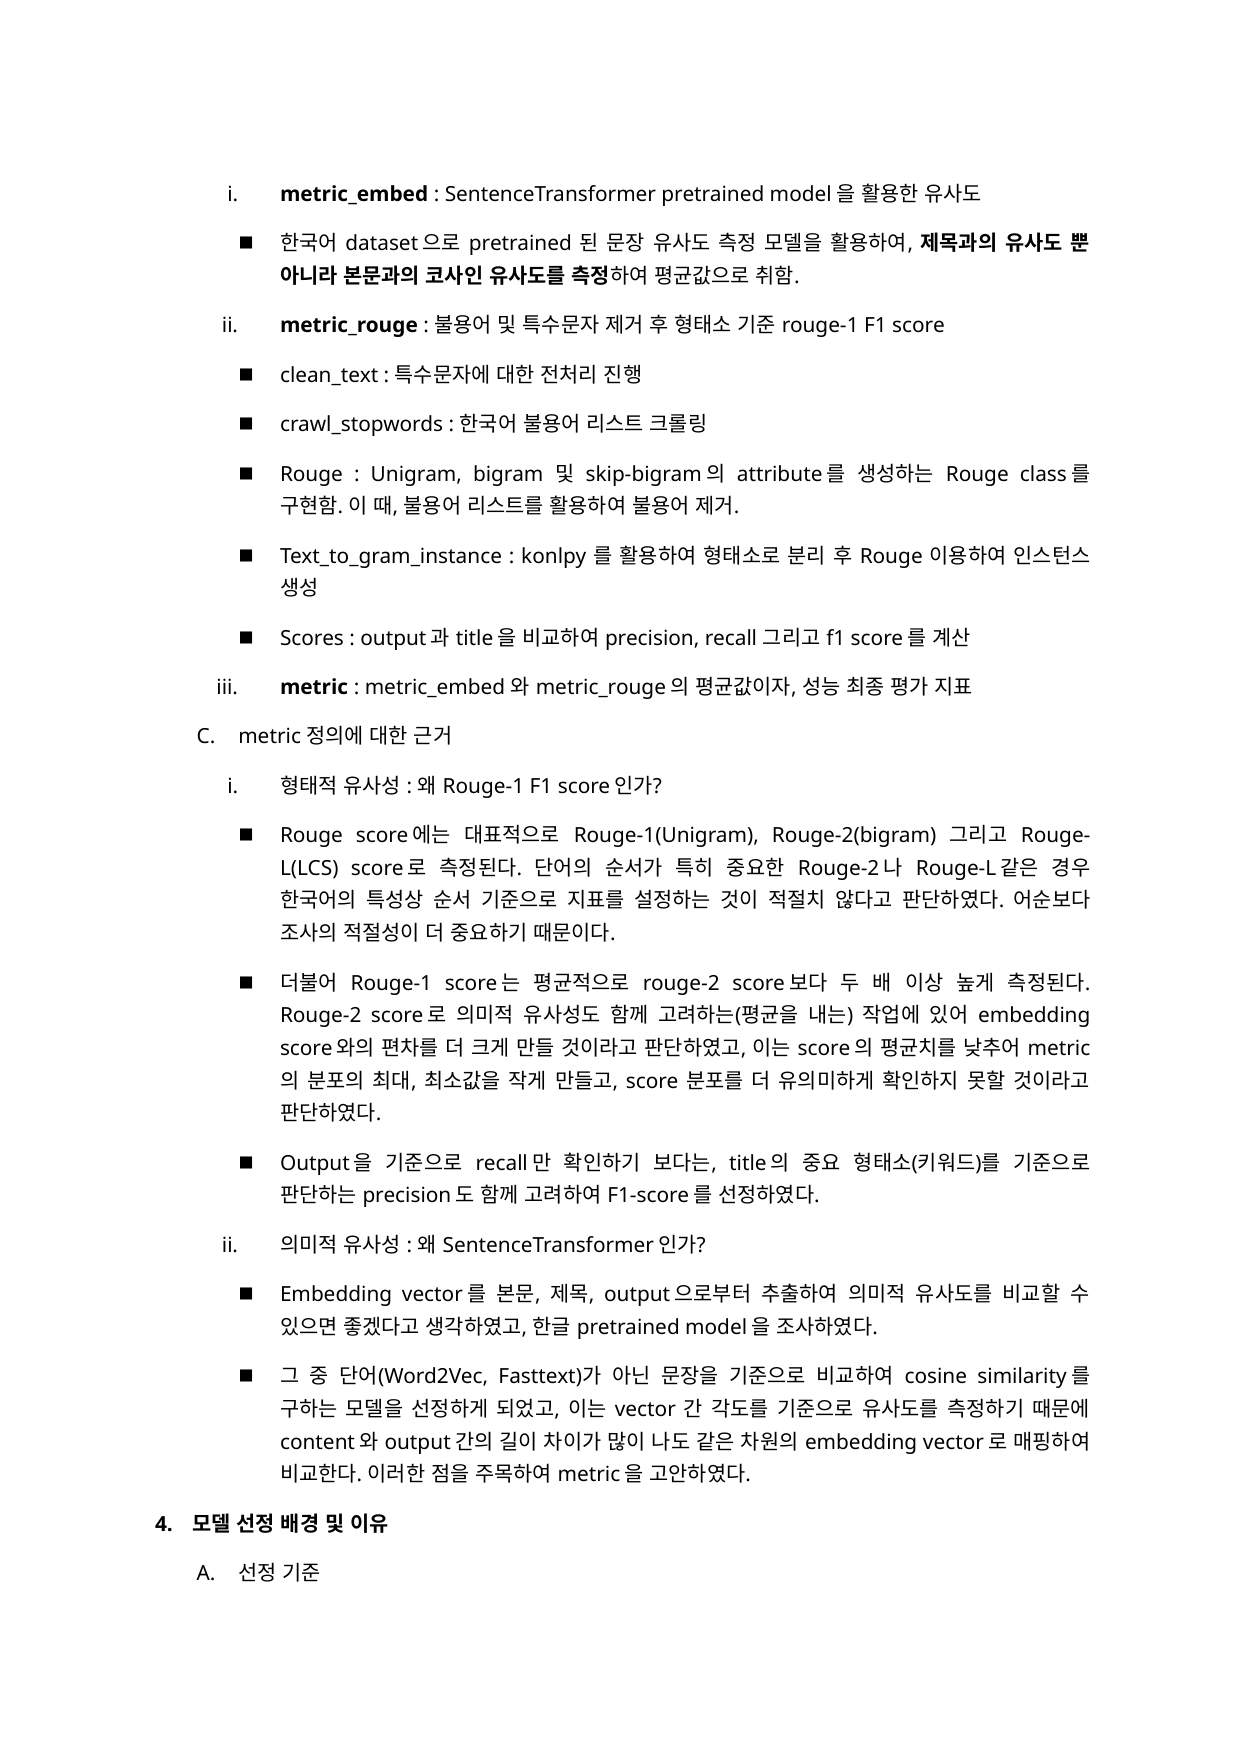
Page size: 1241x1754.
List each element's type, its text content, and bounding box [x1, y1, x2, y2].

list Rouge : Unigram, bigram 및 skip-bigram의 attribute를 생성하는 Rouge class를 구현함. 이 때, 불용어 리스트를 활용하여 불용어 제거. [238, 457, 1090, 520]
list 더불어 Rouge-1 score는 평균적으로 rouge-2 score보다 두 배 이상 높게 측정된다. Rouge-2 score로 의미적 유사성도 함께 고려하는(평균을 내는) 작업에 있어 embedding score와의 편차를 더 크게 만들 것이라고 판단하였고, 이는 score의 평균치를 낮추어 metric의 분포의 최대, 최소값을 작게 만들고, score 분포를 더 유의미하게 확인하지 못할 것이라고 판단하였다. [238, 966, 1090, 1127]
list metric : metric_embed 와 metric_rouge의 평균값이자, 성능 최종 평가 지표 [238, 670, 1090, 701]
list crawl_stopwords : 한국어 불용어 리스트 크롤링 [238, 407, 1090, 438]
list Rouge score에는 대표적으로 Rouge-1(Unigram), Rouge-2(bigram) 그리고 Rouge-L(LCS) score로 측정된다. 단어의 순서가 특히 중요한 Rouge-2나 Rouge-L같은 경우 한국어의 특성상 순서 기준으로 지표를 설정하는 것이 적절치 않다고 판단하였다. 어순보다 조사의 적절성이 더 중요하기 때문이다. [238, 818, 1090, 947]
list Text_to_gram_instance : konlpy 를 활용하여 형태소로 분리 후 Rouge 이용하여 인스턴스 생성 [238, 539, 1090, 602]
list metric 정의에 대한 근거 [196, 719, 1090, 750]
list 한국어 dataset으로 pretrained 된 문장 유사도 측정 모델을 활용하여, 제목과의 유사도 뿐 아니라 본문과의 코사인 유사도를 측정하여 평균값으로 취함. [238, 227, 1090, 289]
list 모델 선정 배경 및 이유 [155, 1507, 1090, 1537]
list 그 중 단어(Word2Vec, Fasttext)가 아닌 문장을 기준으로 비교하여 cosine similarity를 구하는 모델을 선정하게 되었고, 이는 vector 간 각도를 기준으로 유사도를 측정하기 때문에 content와 output간의 길이 차이가 많이 나도 같은 차원의 embedding vector로 매핑하여 비교한다. 이러한 점을 주목하여 metric을 고안하였다. [238, 1359, 1090, 1488]
list clean_text : 특수문자에 대한 전처리 진행 [238, 358, 1090, 388]
list metric_embed : SentenceTransformer pretrained model을 활용한 유사도 [238, 177, 1090, 207]
list metric_rouge : 불용어 및 특수문자 제거 후 형태소 기준 rouge-1 F1 score [238, 309, 1090, 339]
list 형태적 유사성 : 왜 Rouge-1 F1 score인가? [238, 769, 1090, 799]
list 의미적 유사성 : 왜 SentenceTransformer인가? [238, 1228, 1090, 1258]
list Output을 기준으로 recall만 확인하기 보다는, title의 중요 형태소(키워드)를 기준으로 판단하는 precision도 함께 고려하여 F1-score를 선정하였다. [238, 1146, 1090, 1209]
list 선정 기준 [196, 1556, 1090, 1587]
list Scores : output과 title을 비교하여 precision, recall 그리고 f1 score를 계산 [238, 621, 1090, 651]
list Embedding vector를 본문, 제목, output으로부터 추출하여 의미적 유사도를 비교할 수 있으면 좋겠다고 생각하였고, 한글 pretrained model을 조사하였다. [238, 1277, 1090, 1341]
